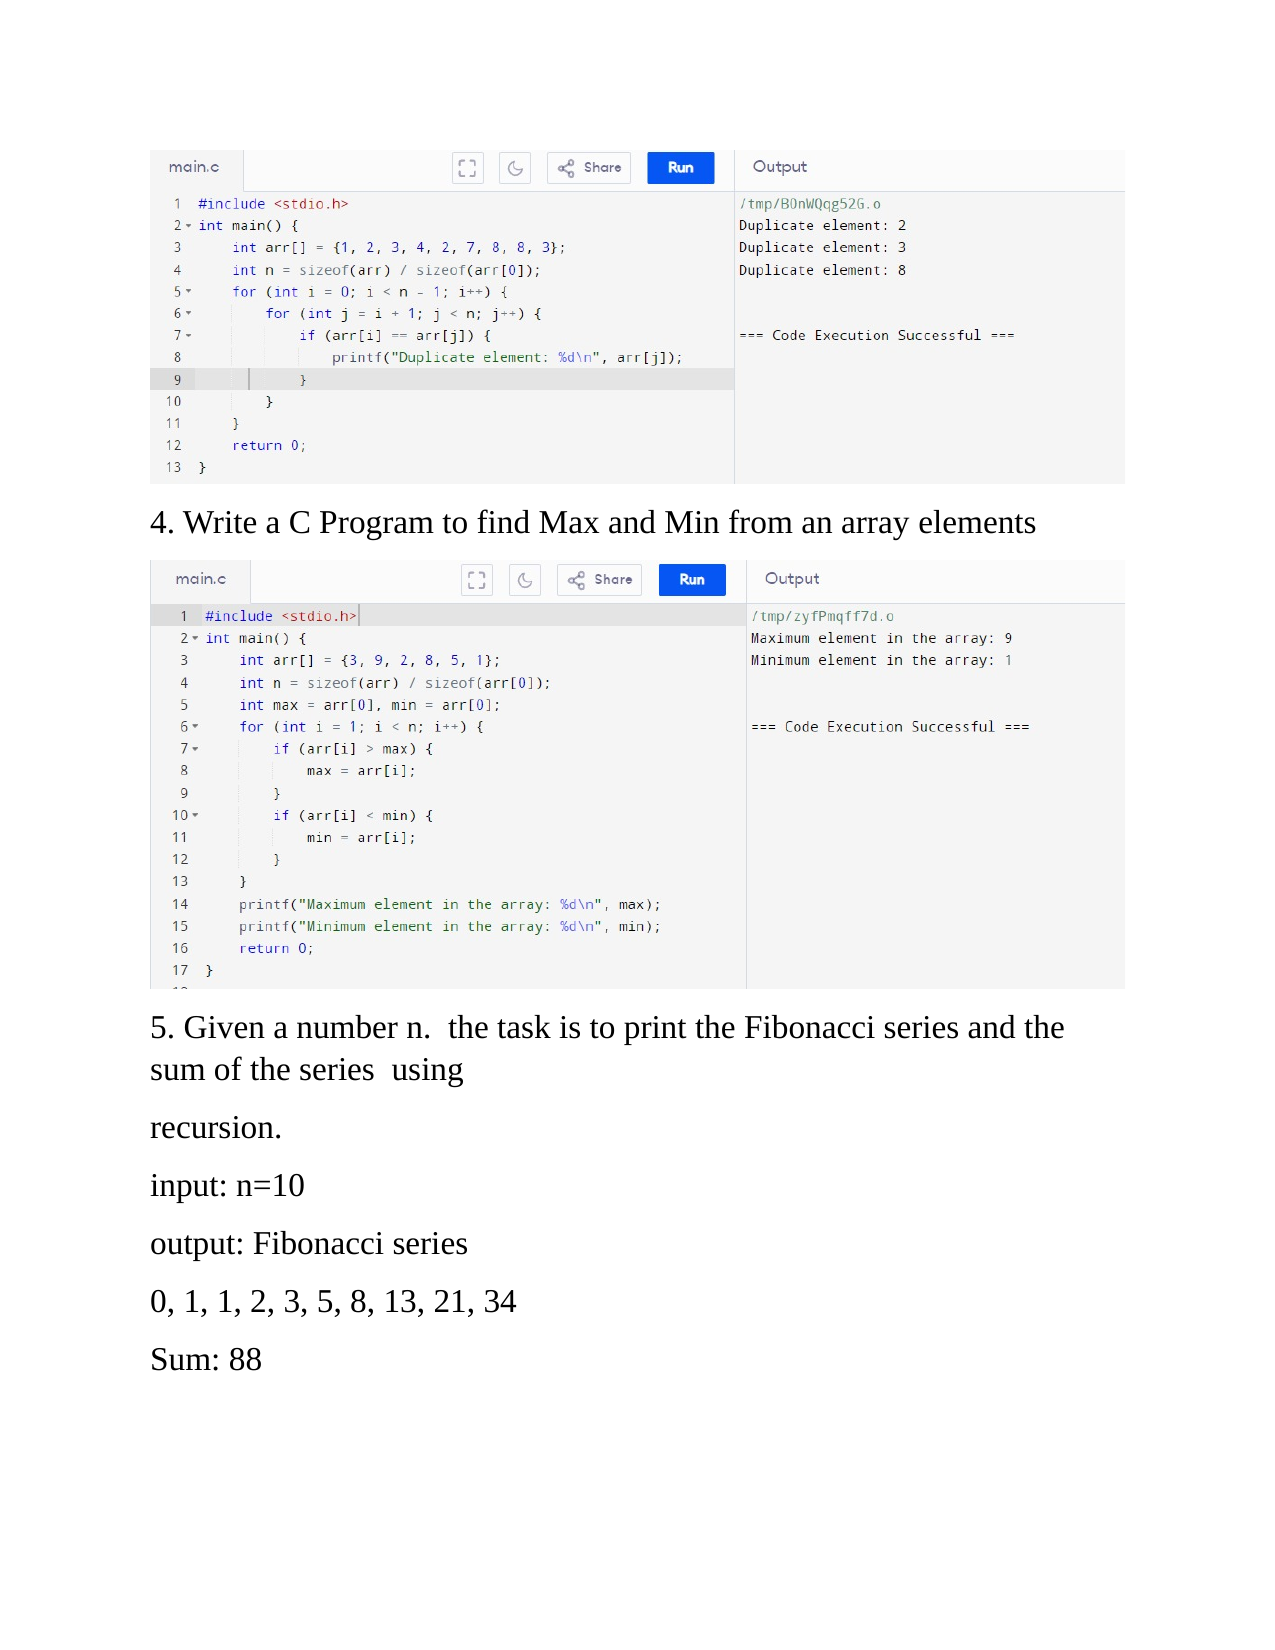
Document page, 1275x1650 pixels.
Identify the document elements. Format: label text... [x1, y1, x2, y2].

text Sum: 88 [150, 1339, 1125, 1377]
text input: n=10 [150, 1165, 1125, 1203]
text 5. Given a number n. the task is to print the Fibonacci series and the sum of the series using [150, 1008, 1125, 1087]
picture [150, 560, 1125, 989]
text 4. Write a C Program to find Max and Min from an array elements [150, 503, 1125, 541]
text recursion. [150, 1107, 1125, 1145]
text 0, 1, 1, 2, 3, 5, 8, 13, 21, 34 [150, 1281, 1125, 1319]
text output: Fibonacci series [150, 1223, 1125, 1261]
picture [150, 150, 1125, 484]
